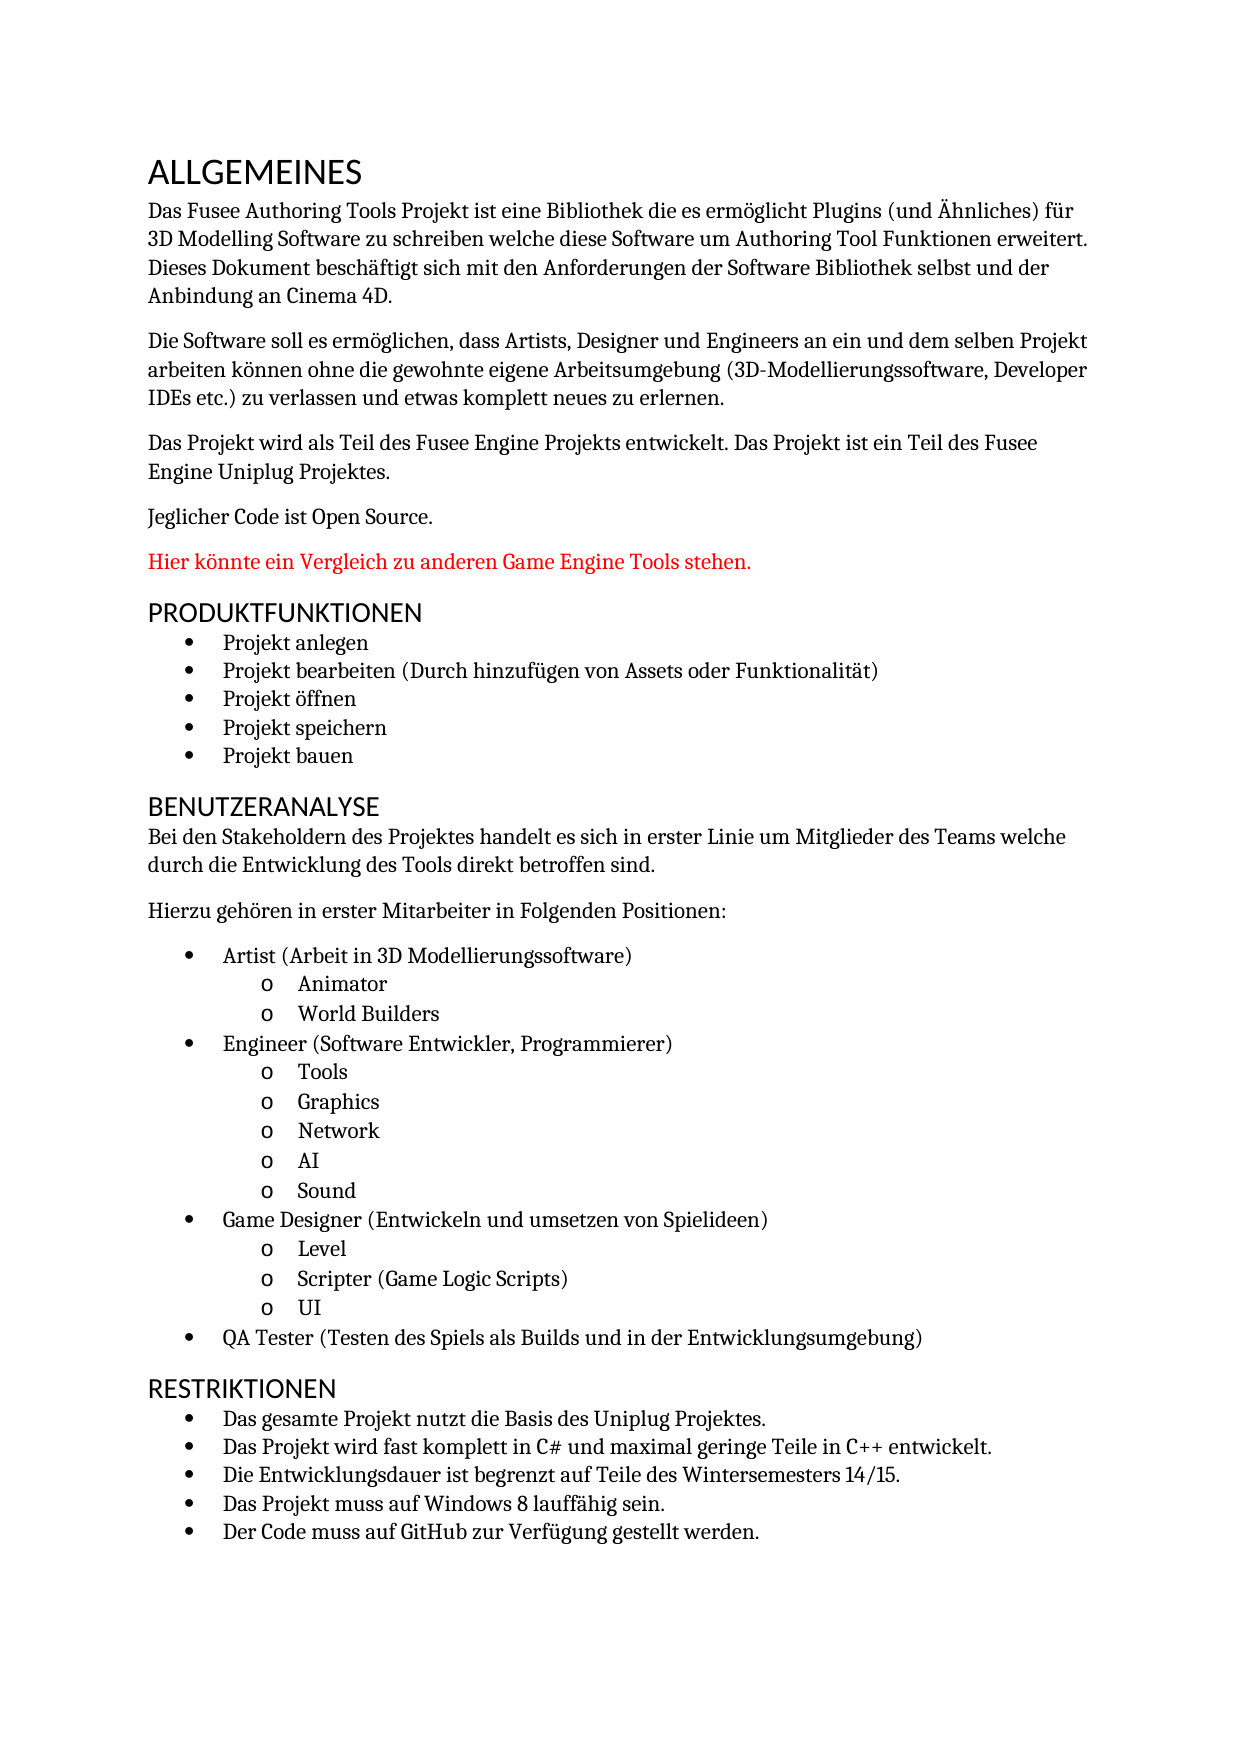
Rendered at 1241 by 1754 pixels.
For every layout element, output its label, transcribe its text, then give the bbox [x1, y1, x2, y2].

list Projekt öffnen [185, 686, 1093, 713]
text Bei den Stakeholdern des Projektes handelt es sich in erster Linie um Mitglieder des Teams welche durch die Entwicklung des Tools direkt betroffen sind. [148, 824, 1093, 879]
text Die Software soll es ermöglichen, dass Artists, Designer und Engineers an ein und dem selben Projekt arbeiten können ohne die gewohnte eigene Arbeitsumgebung (3D-Modellierungssoftware, Developer IDEs etc.) zu verlassen und etwas komplett neues zu erlernen. [148, 328, 1093, 411]
list Sound [260, 1177, 1093, 1205]
text Das Projekt wird als Teil des Fusee Engine Projekts entwickelt. Das Projekt ist ein Teil des Fusee Engine Uniplug Projektes. [148, 430, 1093, 485]
list Projekt speichern [185, 715, 1093, 741]
list Animator [260, 971, 1093, 998]
list UI [260, 1295, 1093, 1322]
subtitle Produktfunktionen [148, 594, 1093, 629]
list Projekt bearbeiten (Durch hinzufügen von Assets oder Funktionalität) [185, 658, 1093, 684]
subtitle Restriktionen [148, 1370, 1093, 1405]
list Network [260, 1118, 1093, 1146]
list Level [260, 1236, 1093, 1263]
list Projekt bauen [185, 743, 1093, 769]
text Das Fusee Authoring Tools Projekt ist eine Bibliothek die es ermöglicht Plugins (und Ähnliches) für 3D Modelling Software zu schreiben welche diese Software um Authoring Tool Funktionen erweitert. Dieses Dokument beschäftigt sich mit den Anforderungen der Software Bibliothek selbst und der Anbindung an Cinema 4D. [148, 198, 1093, 309]
list World Builders [260, 1001, 1093, 1028]
list Scripter (Game Logic Scripts) [260, 1265, 1093, 1293]
subtitle Allgemeines [148, 148, 1093, 193]
text Hierzu gehören in erster Mitarbeiter in Folgenden Positionen: [148, 897, 1093, 924]
list Engineer (Software Entwickler, Programmierer) [185, 1030, 1093, 1057]
list Das Projekt muss auf Windows 8 lauffähig sein. [185, 1491, 1093, 1517]
list AI [260, 1148, 1093, 1175]
list Artist (Arbeit in 3D Modellierungssoftware) [185, 942, 1093, 969]
list Die Entwicklungsdauer ist begrenzt auf Teile des Wintersemesters 14/15. [185, 1462, 1093, 1489]
list Game Designer (Entwickeln und umsetzen von Spielideen) [185, 1207, 1093, 1233]
list Tools [260, 1059, 1093, 1086]
list Graphics [260, 1088, 1093, 1116]
list Das Projekt wird fast komplett in C# und maximal geringe Teile in C++ entwickelt. [185, 1434, 1093, 1460]
subtitle Benutzeranalyse [148, 788, 1093, 824]
list Der Code muss auf GitHub zur Verfügung gestellt werden. [185, 1519, 1093, 1546]
text Jeglicher Code ist Open Source. [148, 503, 1093, 530]
list Projekt anlegen [185, 629, 1093, 656]
list Das gesamte Projekt nutzt die Basis des Uniplug Projektes. [185, 1405, 1093, 1432]
list QA Tester (Testen des Spiels als Builds und in der Entwicklungsumgebung) [185, 1325, 1093, 1351]
text Hier könnte ein Vergleich zu anderen Game Engine Tools stehen. [148, 549, 1093, 575]
